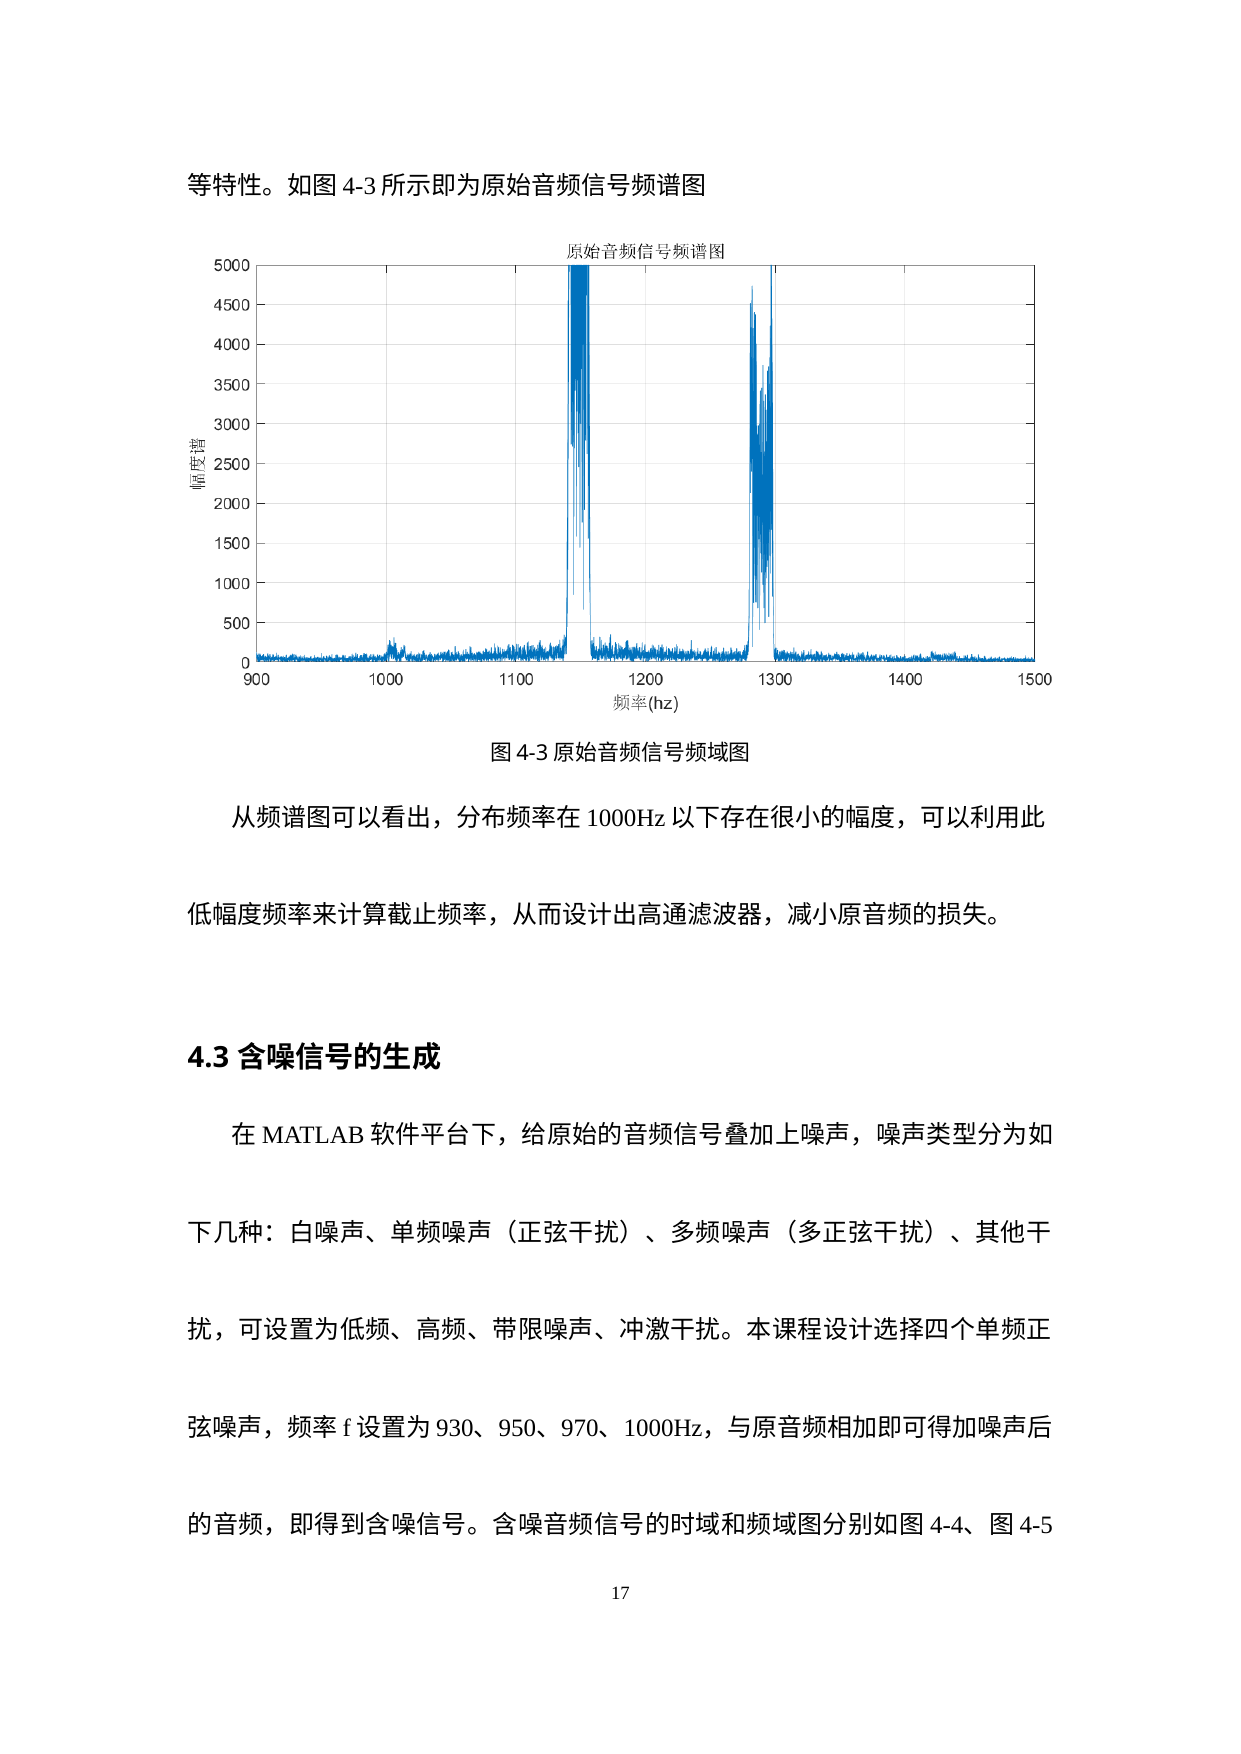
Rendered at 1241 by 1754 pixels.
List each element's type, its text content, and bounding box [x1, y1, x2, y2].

text 从频谱图可以看出，分布频率在1000Hz以下存在很小的幅度，可以利用此低幅度频率来计算截止频率，从而设计出高通滤波器，减小原音频的损失。 [187, 783, 1053, 945]
text 图4-3 原始音频信号频域图 [187, 734, 1053, 767]
title 4.3 含噪信号的生成 [187, 1023, 1053, 1088]
picture [187, 242, 1053, 714]
text FFT即为快速傅氏变换，是离散傅氏变换的快速算法，它根据离散傅氏变换的奇、偶、虚、实等特性，对离散傅立叶变换的算法进行改进获得的。对音频信号进行FFT变换就是得到它的频域的图形，便于从图中观察出信号的幅度等特性。如图4-3所示即为原始音频信号频谱图 [187, 151, 1053, 216]
